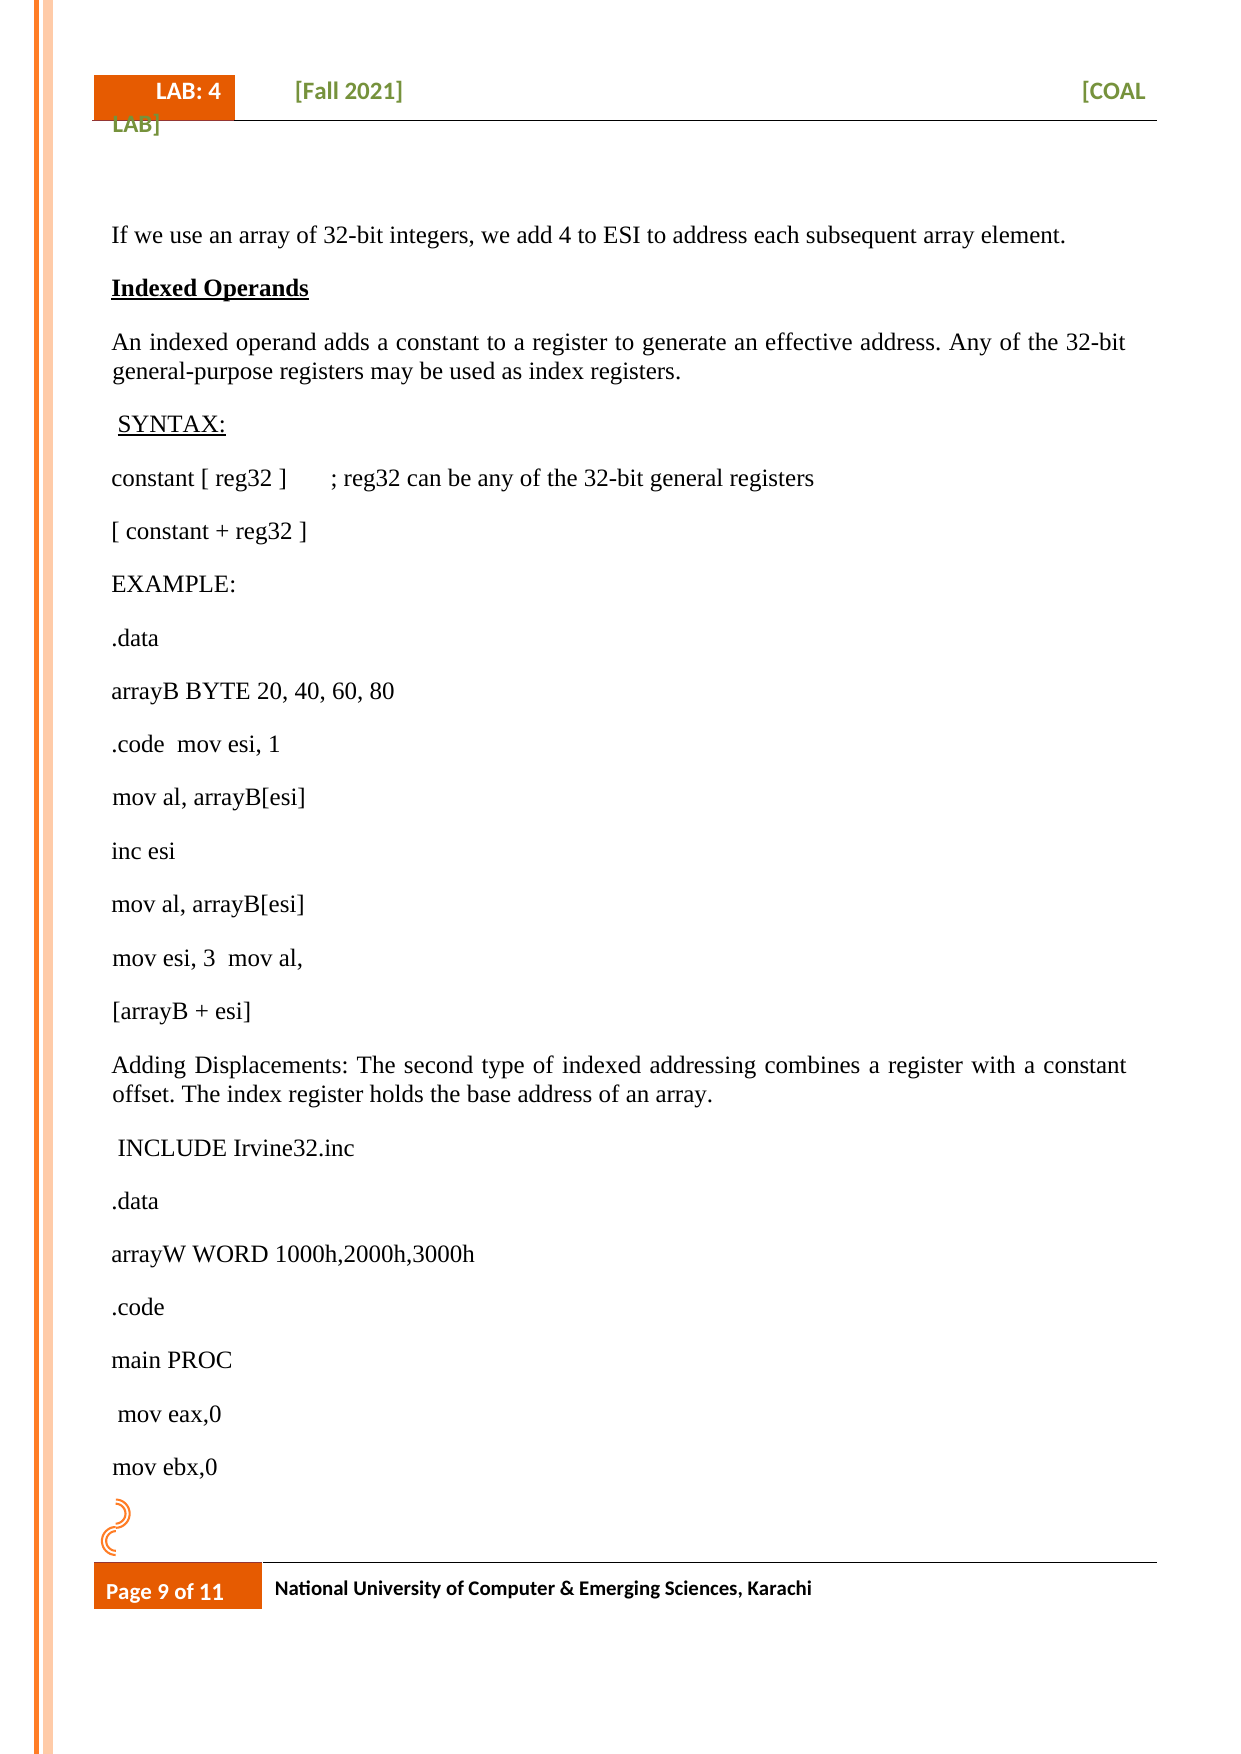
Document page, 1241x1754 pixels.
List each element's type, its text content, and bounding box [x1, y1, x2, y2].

text main PROC [111, 1346, 1128, 1374]
text .code [111, 1292, 1128, 1321]
text [ constant + reg32 ] [111, 516, 1128, 545]
text If we use an array of 32-bit integers, we add 4 to ESI to address each subsequent array element. [111, 220, 1128, 248]
text .data [111, 1186, 1128, 1215]
text inc esi [111, 836, 1128, 865]
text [111, 1399, 274, 1481]
text .code mov esi, 1 mov al, arrayB[esi] [111, 729, 306, 811]
text .data [111, 623, 1128, 651]
text arrayW WORD 1000h,2000h,3000h [111, 1239, 1128, 1268]
text constant [ reg32 ] ; reg32 can be any of the 32-bit general registers [111, 463, 1128, 492]
text mov al, arrayB[esi] mov esi, 3 mov al, [arrayB + esi] [111, 889, 332, 1025]
text Adding Displacements: The second type of indexed addressing combines a register with a constant offset. The index register holds the base address of an array. [111, 1050, 1128, 1108]
text SYNTAX: [111, 409, 1128, 438]
text INCLUDE Irvine32.inc [111, 1133, 1128, 1161]
text arrayB BYTE 20, 40, 60, 80 [111, 676, 1128, 705]
text An indexed operand adds a constant to a register to generate an effective address. Any of the 32-bit general-purpose registers may be used as index registers. [111, 327, 1128, 385]
subtitle Indexed Operands [111, 273, 1128, 302]
text EXAMPLE: [111, 569, 1128, 598]
